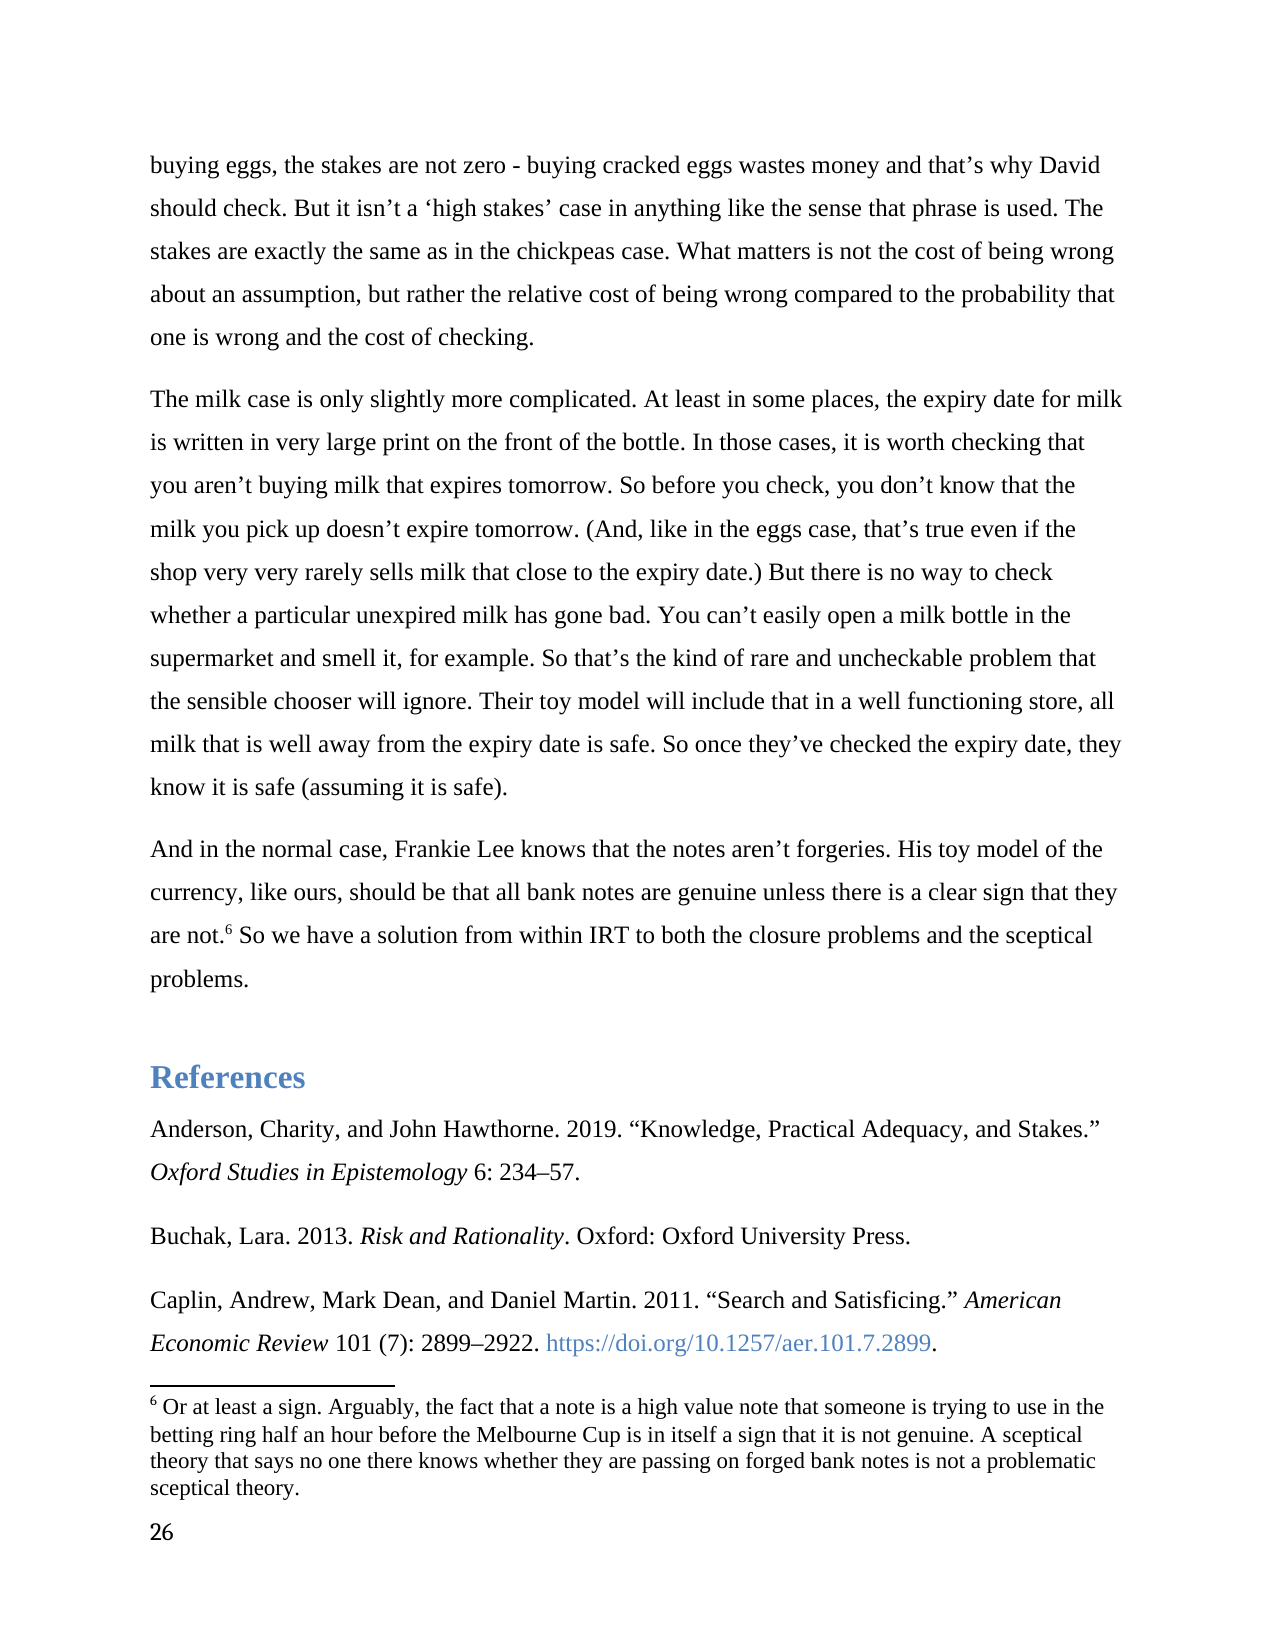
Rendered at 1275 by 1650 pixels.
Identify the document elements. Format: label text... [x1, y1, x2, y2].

text The milk case is only slightly more complicated. At least in some places, the expiry date for milk is written in very large print on the front of the bottle. In those cases, it is worth checking that you aren’t buying milk that expires tomorrow. So before you check, you don’t know that the milk you pick up doesn’t expire tomorrow. (And, like in the eggs case, that’s true even if the shop very very rarely sells milk that close to the expiry date.) But there is no way to check whether a particular unexpired milk has gone bad. You can’t easily open a milk bottle in the supermarket and smell it, for example. So that’s the kind of rare and uncheckable problem that the sensible chooser will ignore. Their toy model will include that in a well functioning store, all milk that is well away from the expiry date is safe. So once they’ve checked the expiry date, they know it is safe (assuming it is safe). [150, 384, 1125, 801]
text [150, 150, 1125, 351]
text Anderson, Charity, and John Hawthorne. 2019. “Knowledge, Practical Adequacy, and Stakes.” Oxford Studies in Epistemology 6: 234–57. [150, 1114, 1125, 1186]
text And in the normal case, Frankie Lee knows that the notes aren’t forgeries. His toy model of the currency, like ours, should be that all bank notes are genuine unless there is a clear sign that they are not. So we have a solution from within IRT to both the closure problems and the sceptical problems. [150, 834, 1125, 992]
text Caplin, Andrew, Mark Dean, and Daniel Martin. 2011. “Search and Satisficing.” American Economic Review 101 (7): 2899–2922. https://doi.org/10.1257/aer.101.7.2899. [150, 1285, 1125, 1357]
subtitle References [150, 1057, 1125, 1095]
text Buchak, Lara. 2013. Risk and Rationality. Oxford: Oxford University Press. [150, 1221, 1125, 1250]
